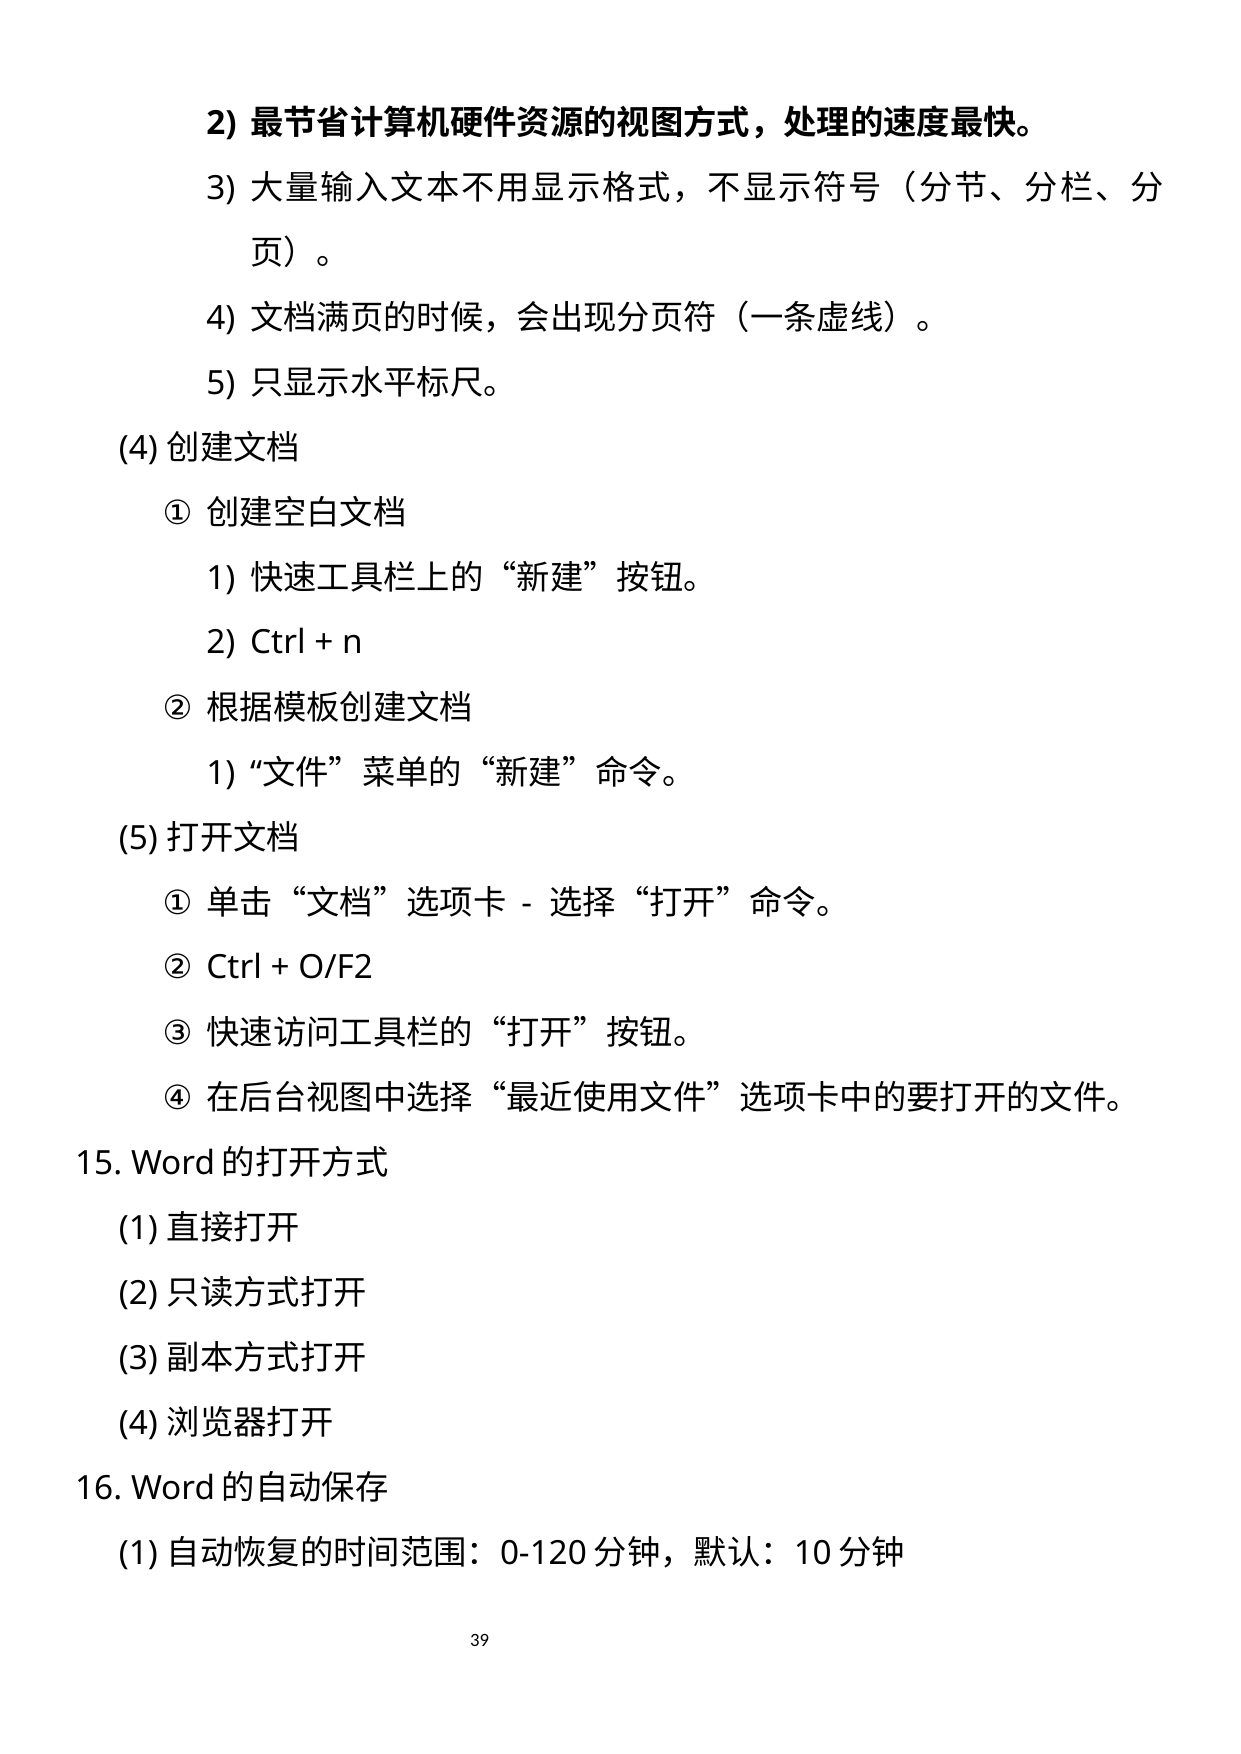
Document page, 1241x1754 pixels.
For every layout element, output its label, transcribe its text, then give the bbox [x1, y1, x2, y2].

list Ctrl + O/F2 [162, 933, 1165, 998]
list 根据模板创建文档 [162, 673, 1165, 738]
list 副本方式打开 [119, 1323, 1165, 1388]
list 直接打开 [119, 1193, 1165, 1258]
list Word的打开方式 [75, 1128, 1165, 1193]
list 只显示水平标尺。 [206, 348, 1165, 413]
list 最节省计算机硬件资源的视图方式，处理的速度最快。 [206, 88, 1165, 153]
list 自动恢复的时间范围：0-120分钟，默认：10分钟 [119, 1518, 1165, 1583]
list Ctrl + n [206, 608, 1165, 673]
list “文件”菜单的“新建”命令。 [206, 738, 1165, 803]
list 文档满页的时候，会出现分页符（一条虚线）。 [206, 283, 1165, 348]
list 快速工具栏上的“新建”按钮。 [206, 543, 1165, 608]
list 只读方式打开 [119, 1258, 1165, 1323]
list 创建文档 [119, 413, 1165, 478]
list 单击“文档”选项卡 - 选择“打开”命令。 [162, 868, 1165, 933]
list 创建空白文档 [162, 478, 1165, 543]
list Word的自动保存 [75, 1453, 1165, 1518]
list 打开文档 [119, 803, 1165, 868]
list 在后台视图中选择“最近使用文件”选项卡中的要打开的文件。 [162, 1063, 1165, 1128]
list 快速访问工具栏的“打开”按钮。 [162, 998, 1165, 1063]
list 大量输入文本不用显示格式，不显示符号（分节、分栏、分页）。 [206, 153, 1165, 283]
list 浏览器打开 [119, 1388, 1165, 1453]
